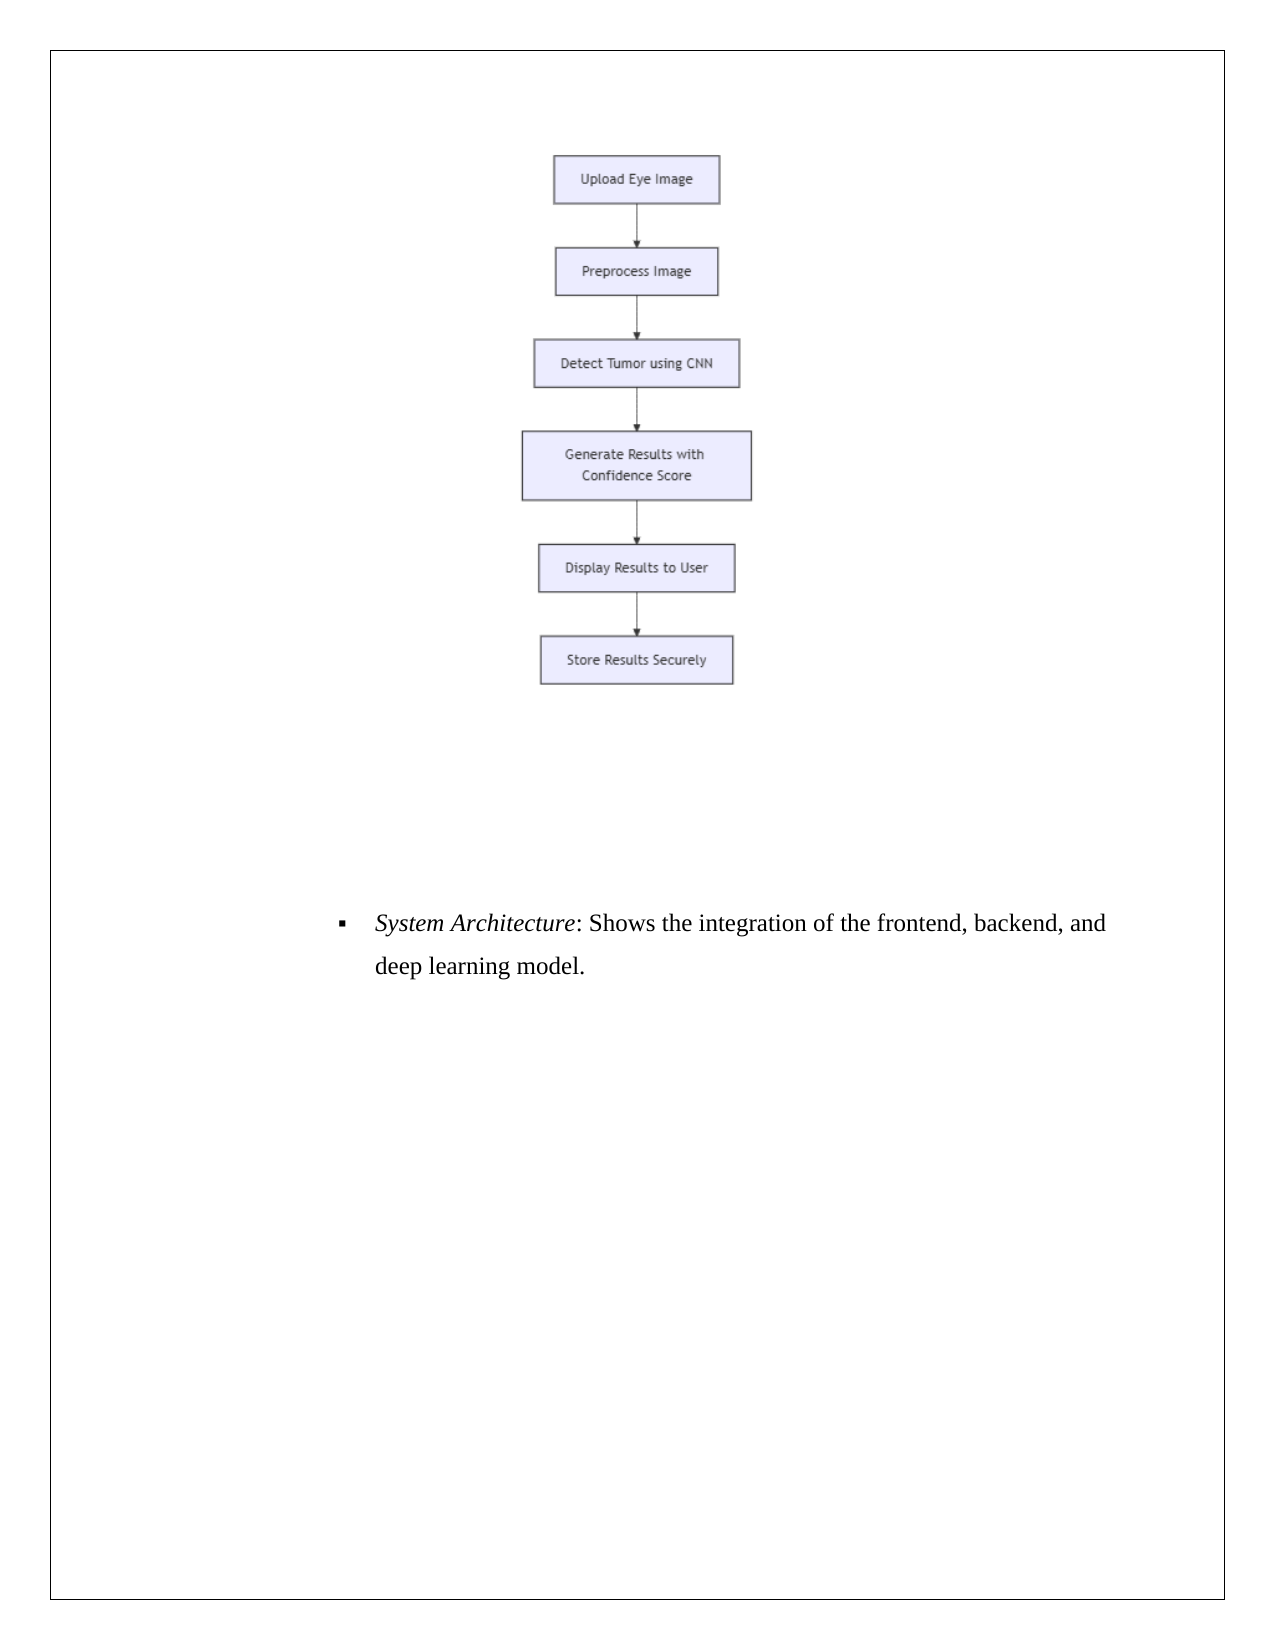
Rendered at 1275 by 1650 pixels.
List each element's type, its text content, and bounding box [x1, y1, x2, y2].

list System Architecture: Shows the integration of the frontend, backend, and deep learning model. [337, 908, 1125, 979]
picture [150, 149, 1124, 691]
